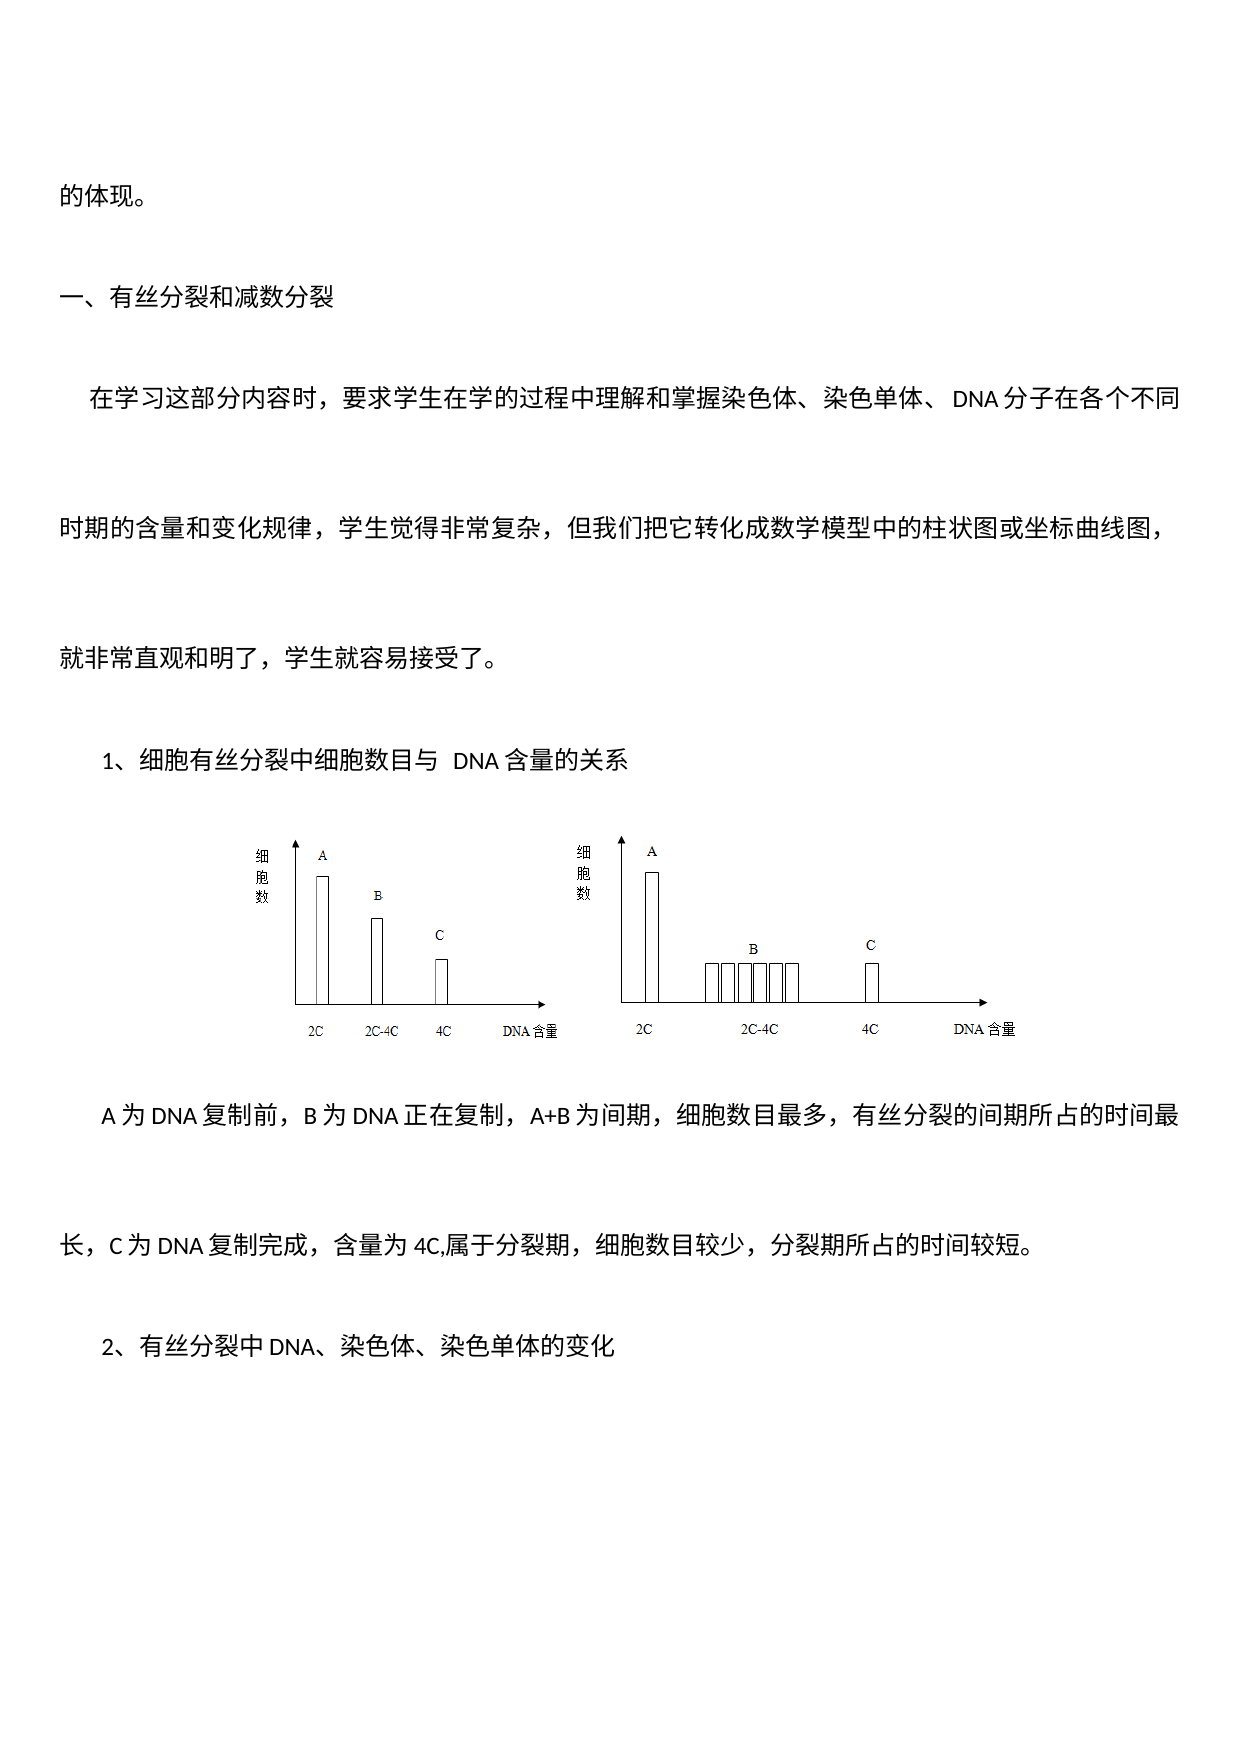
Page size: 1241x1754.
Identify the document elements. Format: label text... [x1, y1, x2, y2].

text 在学习这部分内容时，要求学生在学的过程中理解和掌握染色体、染色单体、DNA分子在各个不同时期的含量和变化规律，学生觉得非常复杂，但我们把它转化成数学模型中的柱状图或坐标曲线图，就非常直观和明了，学生就容易接受了。 [59, 364, 1181, 689]
text 1、细胞有丝分裂中细胞数目与 DNA含量的关系 [59, 726, 1181, 791]
text 一、有丝分裂和减数分裂 [59, 263, 1181, 328]
text 2、有丝分裂中DNA、染色体、染色单体的变化 [59, 1312, 1181, 1377]
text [59, 162, 1181, 227]
text A为DNA复制前，B为DNA正在复制，A+B为间期，细胞数目最多，有丝分裂的间期所占的时间最长，C为DNA复制完成，含量为4C,属于分裂期，细胞数目较少，分裂期所占的时间较短。 [59, 1081, 1181, 1276]
picture [245, 827, 1037, 1045]
